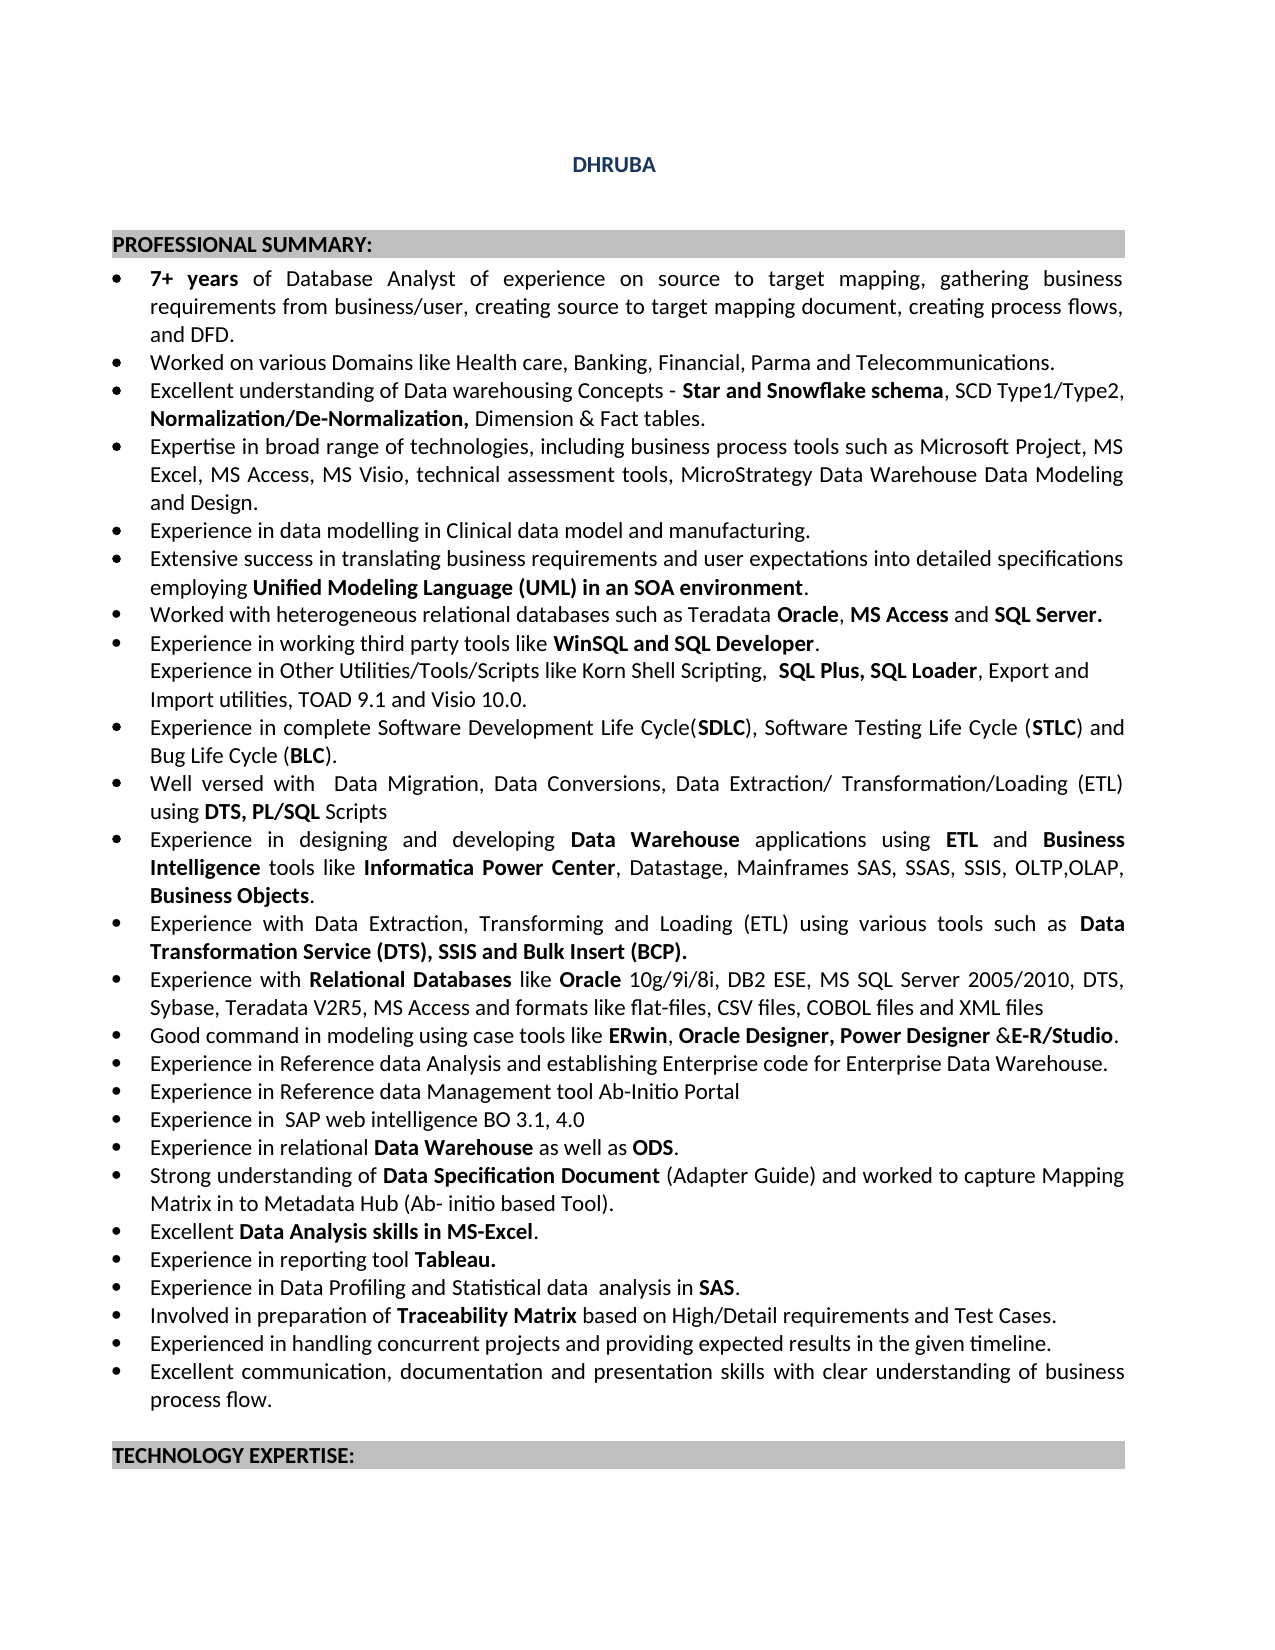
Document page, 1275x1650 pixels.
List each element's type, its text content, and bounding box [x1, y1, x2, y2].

list Experience in Reference data Analysis and establishing Enterprise code for Enterprise Data Warehouse. [112, 1049, 1125, 1077]
list Excellent Data Analysis skills in MS-Excel. [112, 1217, 1125, 1245]
list Worked on various Domains like Health care, Banking, Financial, Parma and Telecommunications. [112, 348, 1125, 376]
list Excellent understanding of Data warehousing Concepts - Star and Snowflake schema, SCD Type1/Type2, Normalization/De-Normalization, Dimension & Fact tables. [112, 376, 1125, 432]
list Excellent communication, documentation and presentation skills with clear understanding of business process flow. [112, 1357, 1125, 1413]
list Experience in designing and developing Data Warehouse applications using ETL and Business Intelligence tools like Informatica Power Center, Datastage, Mainframes SAS, SSAS, SSIS, OLTP,OLAP, Business Objects. [112, 825, 1125, 909]
list Experience in data modelling in Clinical data model and manufacturing. [112, 517, 1125, 544]
list Experience in SAP web intelligence BO 3.1, 4.0 [112, 1105, 1125, 1133]
list Experienced in handling concurrent projects and providing expected results in the given timeline. [112, 1329, 1125, 1357]
text dhruba [103, 150, 1125, 178]
list Extensive success in translating business requirements and user expectations into detailed specifications employing Unified Modeling Language (UML) in an SOA environment. [112, 544, 1125, 601]
list Well versed with Data Migration, Data Conversions, Data Extraction/ Transformation/Loading (ETL) using DTS, PL/SQL Scripts [112, 769, 1125, 825]
text Experience in Other Utilities/Tools/Scripts like Korn Shell Scripting, SQL Plus, SQL Loader, Export and Import utilities, TOAD 9.1 and Visio 10.0. [150, 657, 1125, 713]
list Involved in preparation of Traceability Matrix based on High/Detail requirements and Test Cases. [112, 1301, 1125, 1329]
list Good command in modeling using case tools like ERwin, Oracle Designer, Power Designer &E-R/Studio. [112, 1021, 1125, 1049]
list 7+ years of Database Analyst of experience on source to target mapping, gathering business requirements from business/user, creating source to target mapping document, creating process flows, and DFD. [112, 264, 1125, 348]
text PROFESSIONAL SUMMARY: [112, 230, 1125, 258]
list Worked with heterogeneous relational databases such as Teradata Oracle, MS Access and SQL Server. [112, 601, 1125, 629]
list Experience with Data Extraction, Transforming and Loading (ETL) using various tools such as Data Transformation Service (DTS), SSIS and Bulk Insert (BCP). [112, 909, 1125, 965]
list Experience in Reference data Management tool Ab-Initio Portal [112, 1077, 1125, 1105]
list Expertise in broad range of technologies, including business process tools such as Microsoft Project, MS Excel, MS Access, MS Visio, technical assessment tools, MicroStrategy Data Warehouse Data Modeling and Design. [112, 432, 1125, 517]
list Experience in reporting tool Tableau. [112, 1245, 1125, 1273]
list Experience in relational Data Warehouse as well as ODS. [112, 1133, 1125, 1161]
list Experience with Relational Databases like Oracle 10g/9i/8i, DB2 ESE, MS SQL Server 2005/2010, DTS, Sybase, Teradata V2R5, MS Access and formats like flat-files, CSV files, COBOL files and XML files [112, 965, 1125, 1021]
list Strong understanding of Data Specification Document (Adapter Guide) and worked to capture Mapping Matrix in to Metadata Hub (Ab- initio based Tool). [112, 1161, 1125, 1217]
list Experience in Data Profiling and Statistical data analysis in SAS. [112, 1273, 1125, 1301]
list Experience in working third party tools like WinSQL and SQL Developer. [112, 629, 1125, 657]
list Experience in complete Software Development Life Cycle(SDLC), Software Testing Life Cycle (STLC) and Bug Life Cycle (BLC). [112, 713, 1125, 769]
text TECHNOLOGY EXPERTISE: [112, 1441, 1125, 1469]
